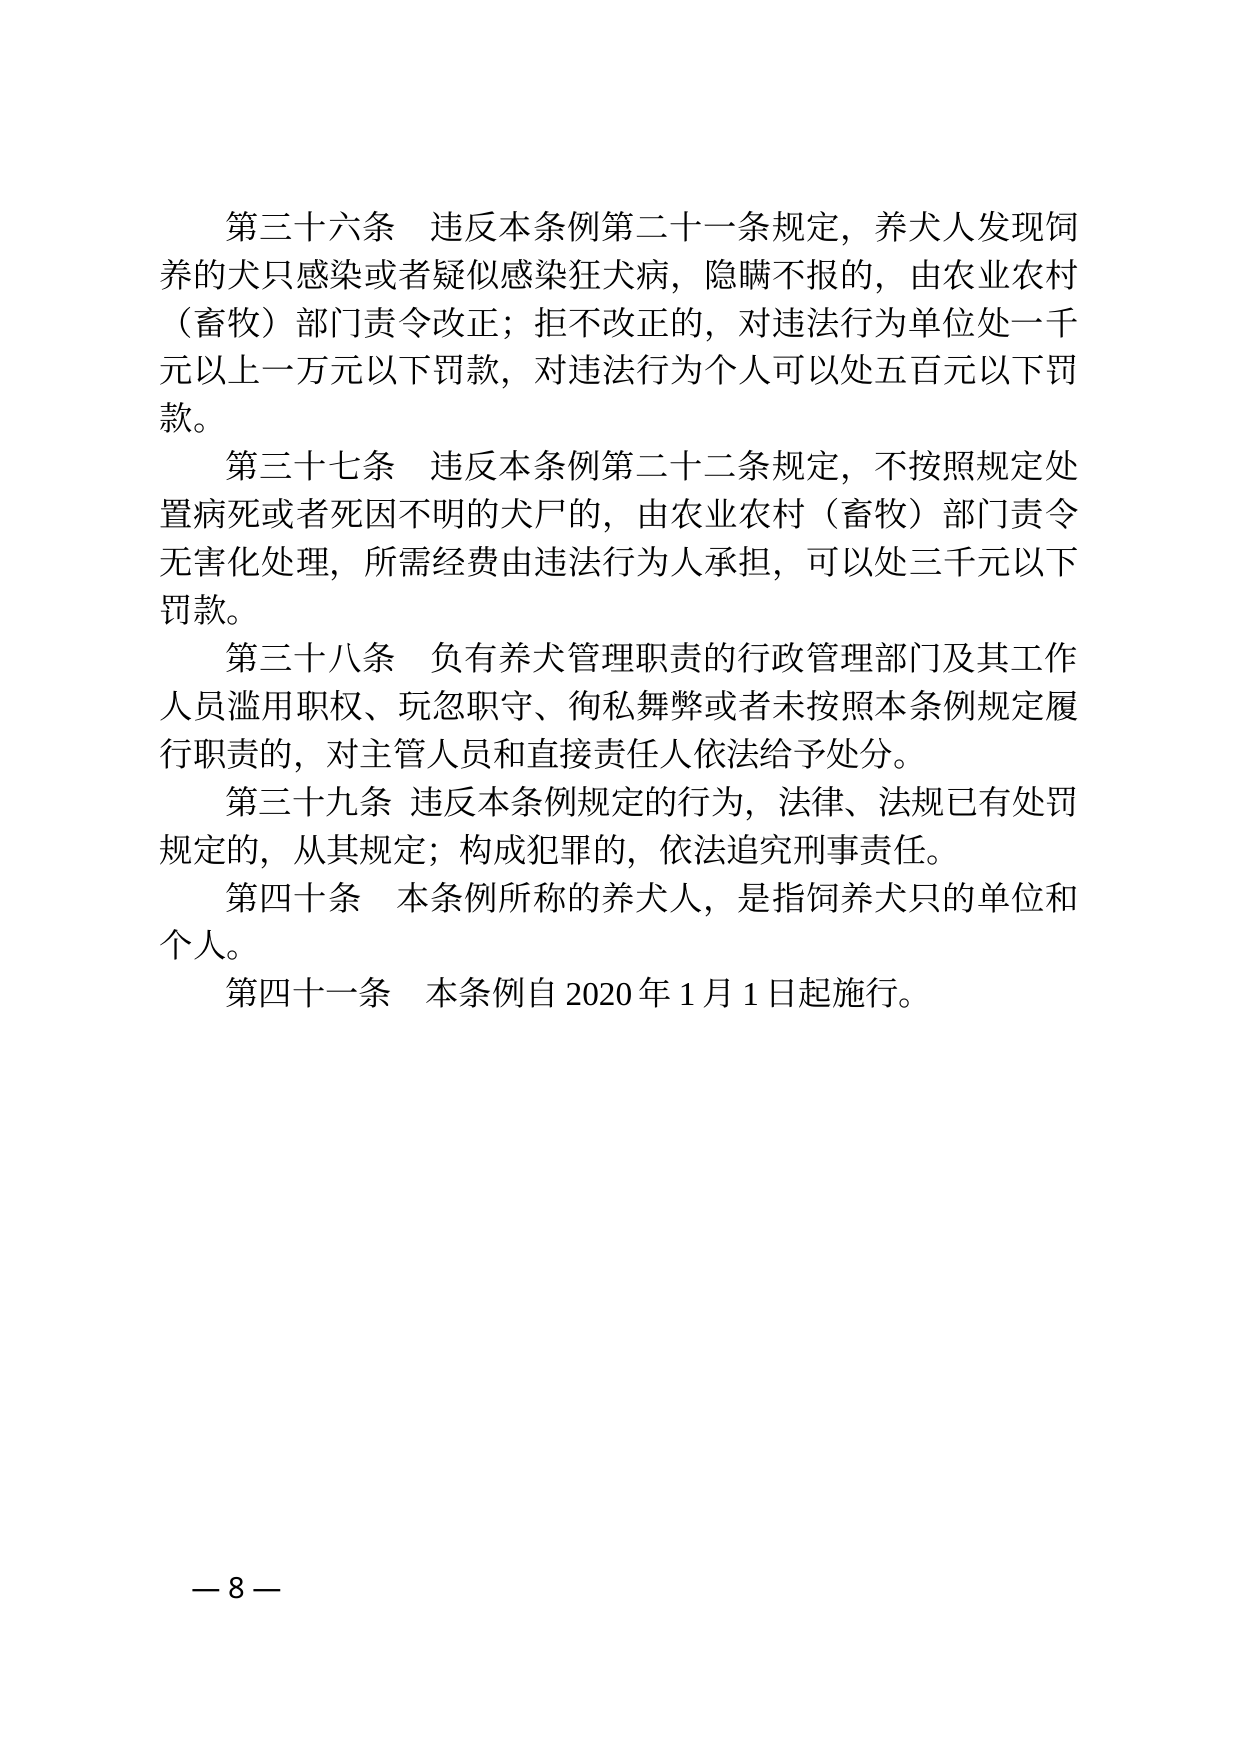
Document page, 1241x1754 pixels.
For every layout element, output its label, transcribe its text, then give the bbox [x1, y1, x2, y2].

text 第四十一条 本条例自2020年1月1日起施行。 [159, 967, 1081, 1015]
text 第三十九条 违反本条例规定的行为，法律、法规已有处罚规定的，从其规定；构成犯罪的，依法追究刑事责任。 [159, 776, 1081, 872]
text 第三十八条 负有养犬管理职责的行政管理部门及其工作人员滥用职权、玩忽职守、徇私舞弊或者未按照本条例规定履行职责的，对主管人员和直接责任人依法给予处分。 [159, 632, 1081, 776]
text 第三十六条 违反本条例第二十一条规定，养犬人发现饲养的犬只感染或者疑似感染狂犬病，隐瞒不报的，由农业农村（畜牧）部门责令改正；拒不改正的，对违法行为单位处一千元以上一万元以下罚款，对违法行为个人可以处五百元以下罚款。 [159, 201, 1081, 440]
text 第四十条 本条例所称的养犬人，是指饲养犬只的单位和个人。 [159, 872, 1081, 967]
text 第三十七条 违反本条例第二十二条规定，不按照规定处置病死或者死因不明的犬尸的，由农业农村（畜牧）部门责令无害化处理，所需经费由违法行为人承担，可以处三千元以下罚款。 [159, 440, 1081, 632]
